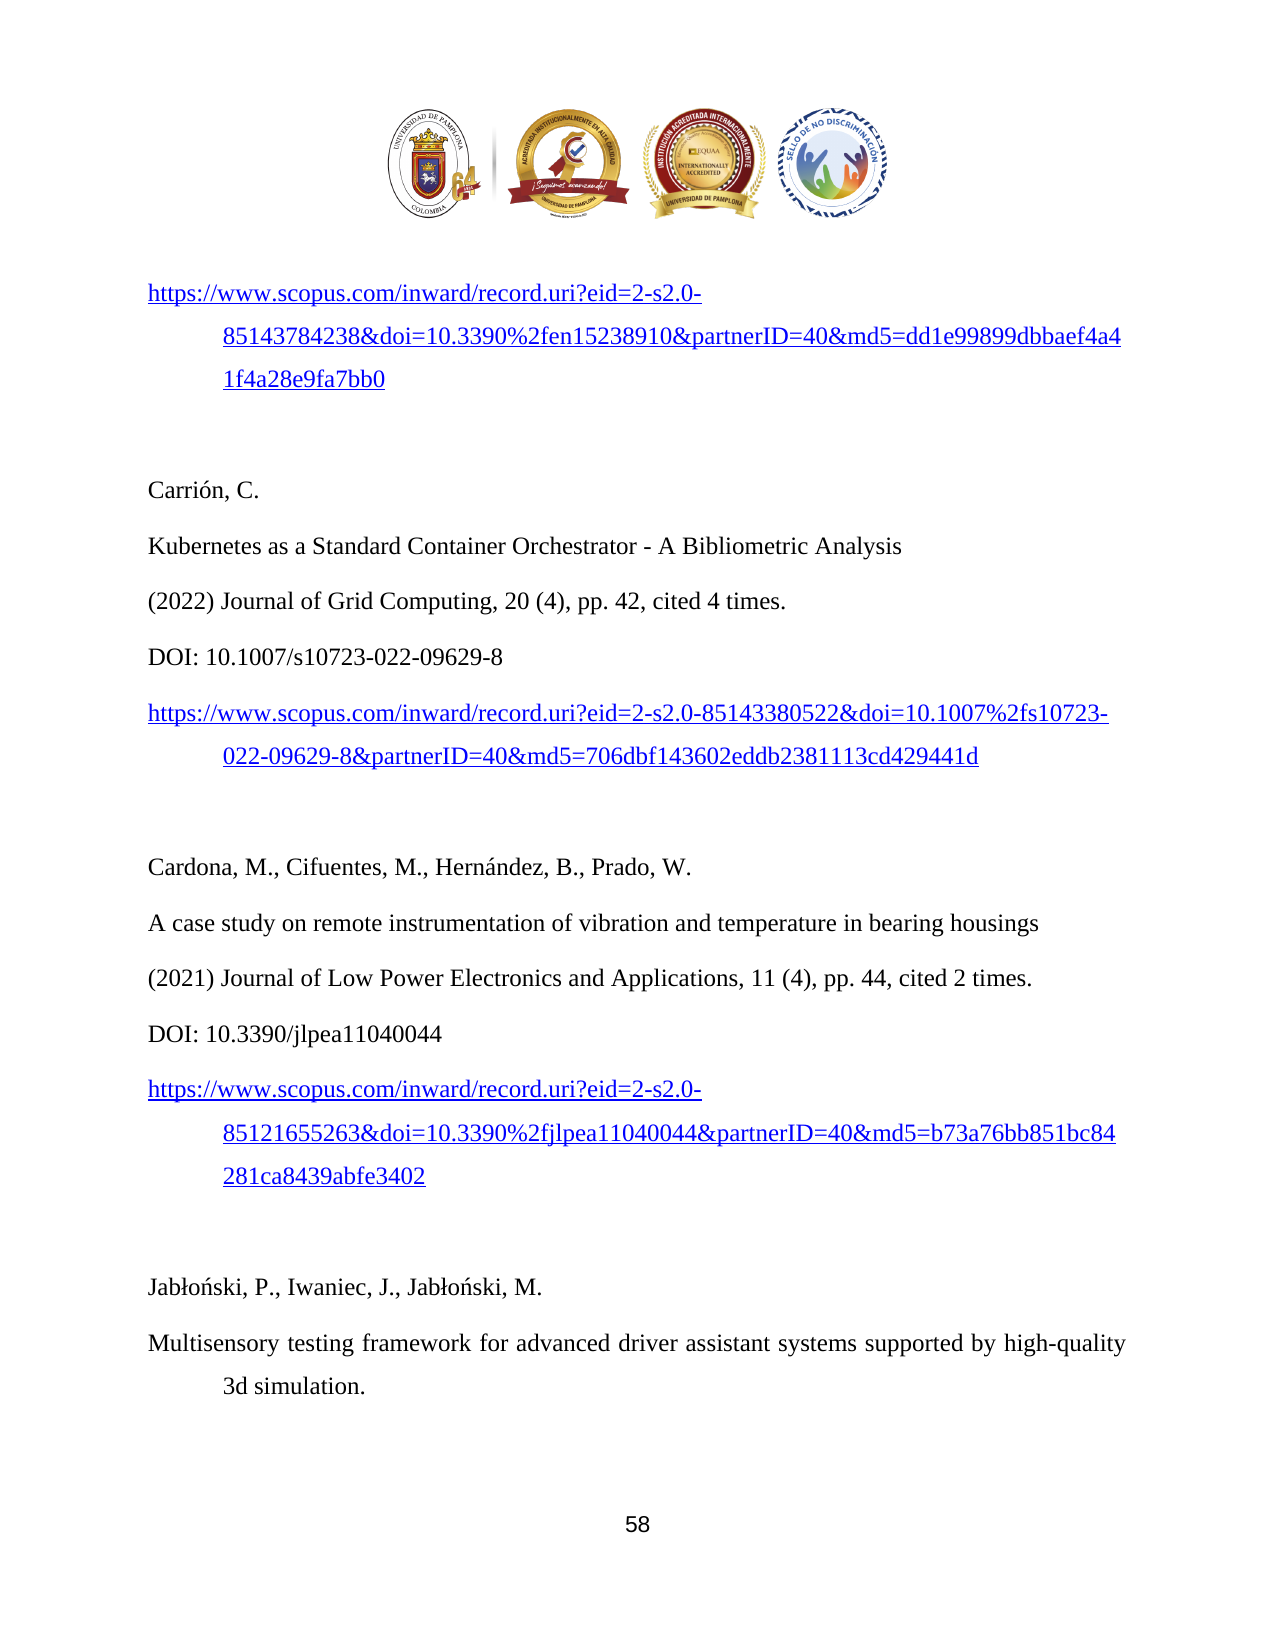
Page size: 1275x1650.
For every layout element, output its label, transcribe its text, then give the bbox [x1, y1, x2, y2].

text (2021) Journal of Low Power Electronics and Applications, 11 (4), pp. 44, cited 2 times. [148, 963, 1127, 992]
text Cardona, M., Cifuentes, M., Hernández, B., Prado, W. [148, 852, 1127, 881]
text Jabłoński, P., Iwaniec, J., Jabłoński, M. [148, 1272, 1127, 1301]
picture [383, 98, 892, 229]
text A case study on remote instrumentation of vibration and temperature in bearing housings [148, 908, 1127, 936]
text (2022) Journal of Grid Computing, 20 (4), pp. 42, cited 4 times. [148, 586, 1127, 615]
text Kubernetes as a Standard Container Orchestrator - A Bibliometric Analysis [148, 531, 1127, 559]
text https://www.scopus.com/inward/record.uri?eid=2-s2.0-85143784238&doi=10.3390%2fen15238910&partnerID=40&md5=dd1e99899dbbaef4a41f4a28e9fa7bb0 [148, 278, 1127, 393]
text https://www.scopus.com/inward/record.uri?eid=2-s2.0-85143380522&doi=10.1007%2fs10723-022-09629-8&partnerID=40&md5=706dbf143602eddb2381113cd429441d [148, 698, 1127, 769]
text Carrión, C. [148, 475, 1127, 504]
text https://www.scopus.com/inward/record.uri?eid=2-s2.0-85121655263&doi=10.3390%2fjlpea11040044&partnerID=40&md5=b73a76bb851bc84281ca8439abfe3402 [148, 1074, 1127, 1189]
text DOI: 10.1007/s10723-022-09629-8 [148, 642, 1127, 671]
text DOI: 10.3390/jlpea11040044 [148, 1019, 1127, 1048]
text Multisensory testing framework for advanced driver assistant systems supported by high-quality 3d simulation. [148, 1328, 1127, 1399]
